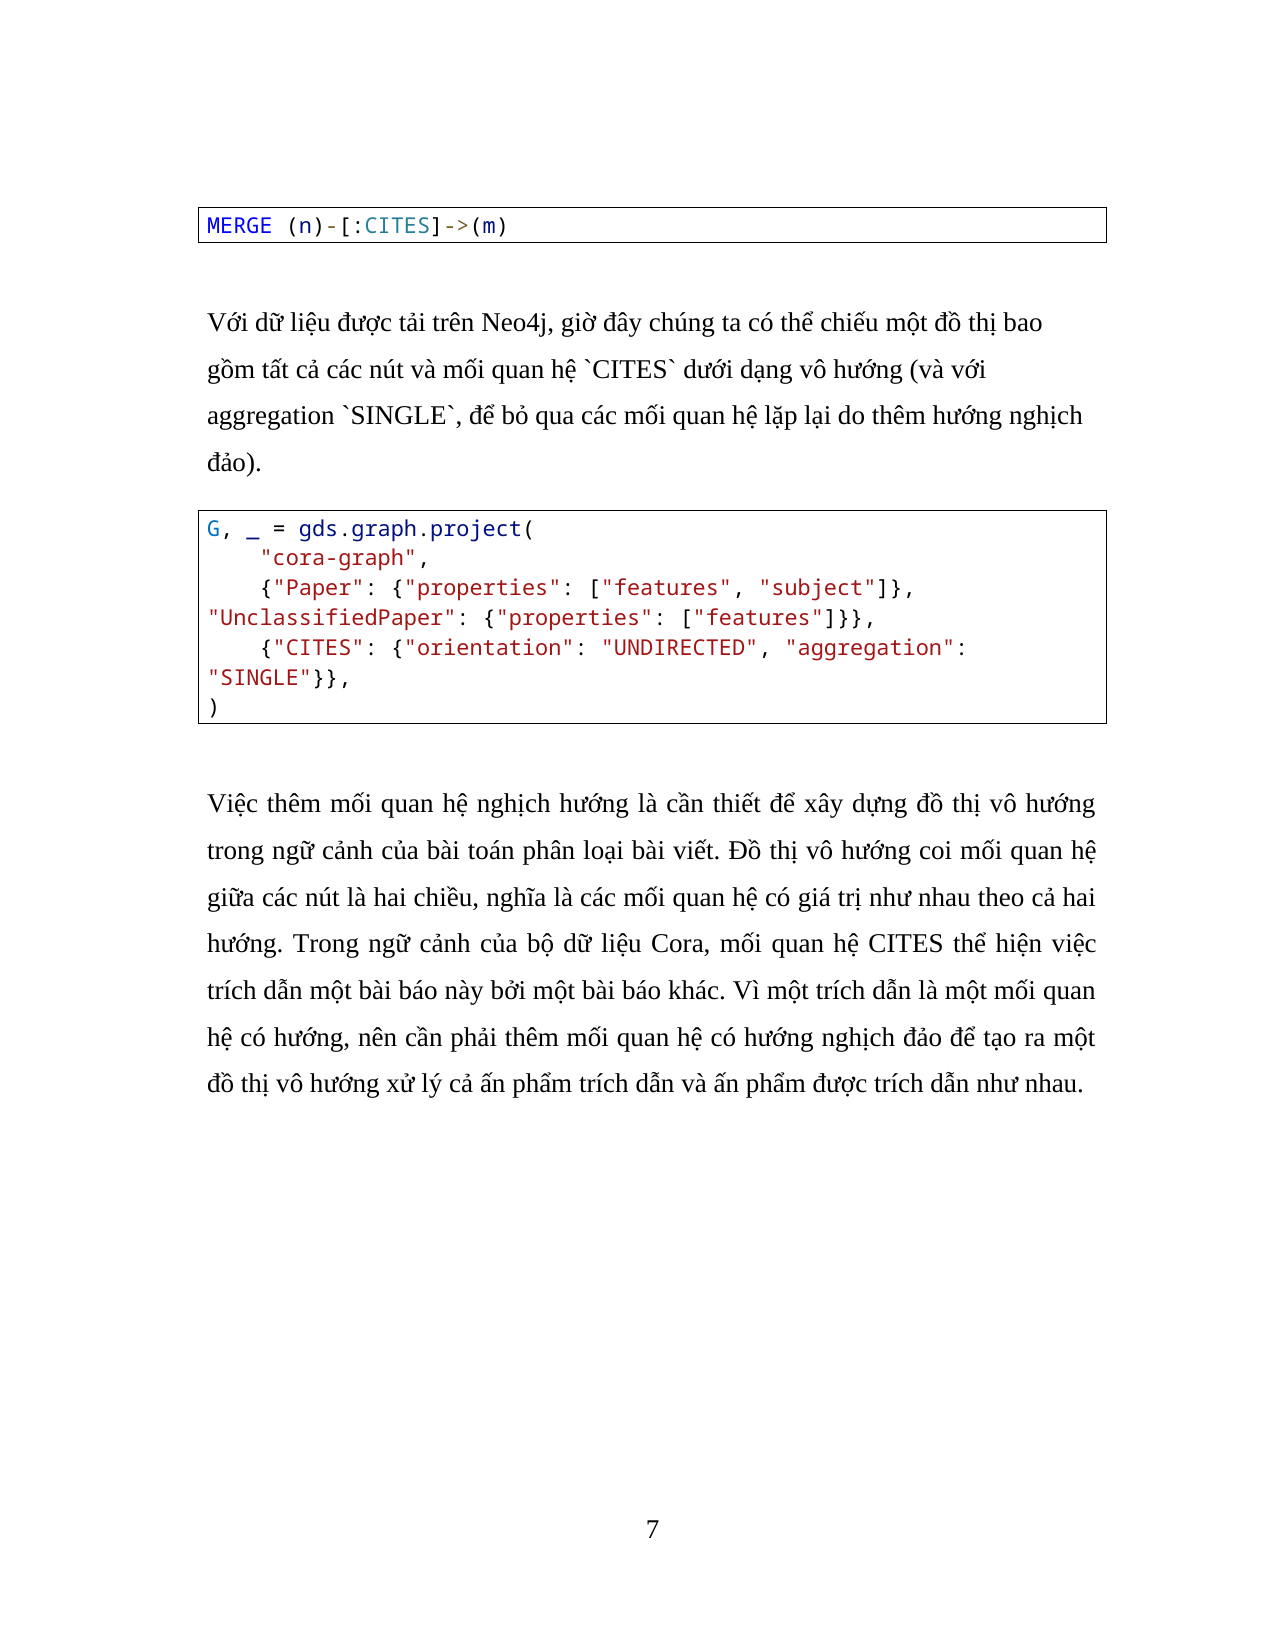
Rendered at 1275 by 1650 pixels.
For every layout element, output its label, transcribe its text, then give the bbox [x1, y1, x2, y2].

text Việc thêm mối quan hệ nghịch hướng là cần thiết để xây dựng đồ thị vô hướng trong ngữ cảnh của bài toán phân loại bài viết. Đồ thị vô hướng coi mối quan hệ giữa các nút là hai chiều, nghĩa là các mối quan hệ có giá trị như nhau theo cả hai hướng. Trong ngữ cảnh của bộ dữ liệu Cora, mối quan hệ CITES thể hiện việc trích dẫn một bài báo này bởi một bài báo khác. Vì một trích dẫn là một mối quan hệ có hướng, nên cần phải thêm mối quan hệ có hướng nghịch đảo để tạo ra một đồ thị vô hướng xử lý cả ấn phẩm trích dẫn và ấn phẩm được trích dẫn như nhau. [207, 788, 1098, 1099]
text "cora-graph", [207, 542, 1098, 572]
text Với dữ liệu được tải trên Neo4j, giờ đây chúng ta có thể chiếu một đồ thị bao gồm tất cả các nút và mối quan hệ `CITES` dưới dạng vô hướng (và với aggregation `SINGLE`, để bỏ qua các mối quan hệ lặp lại do thêm hướng nghịch đảo). [207, 306, 1098, 477]
text {"Paper": {"properties": ["features", "subject"]}, "UnclassifiedPaper": {"properties": ["features"]}}, [207, 572, 1098, 632]
text {"CITES": {"orientation": "UNDIRECTED", "aggregation": "SINGLE"}}, [207, 632, 1098, 688]
text ) [199, 688, 1106, 723]
text MERGE (n)-[:CITES]->(m) [199, 208, 1106, 242]
text G, _ = gds.graph.project( [199, 511, 1106, 542]
